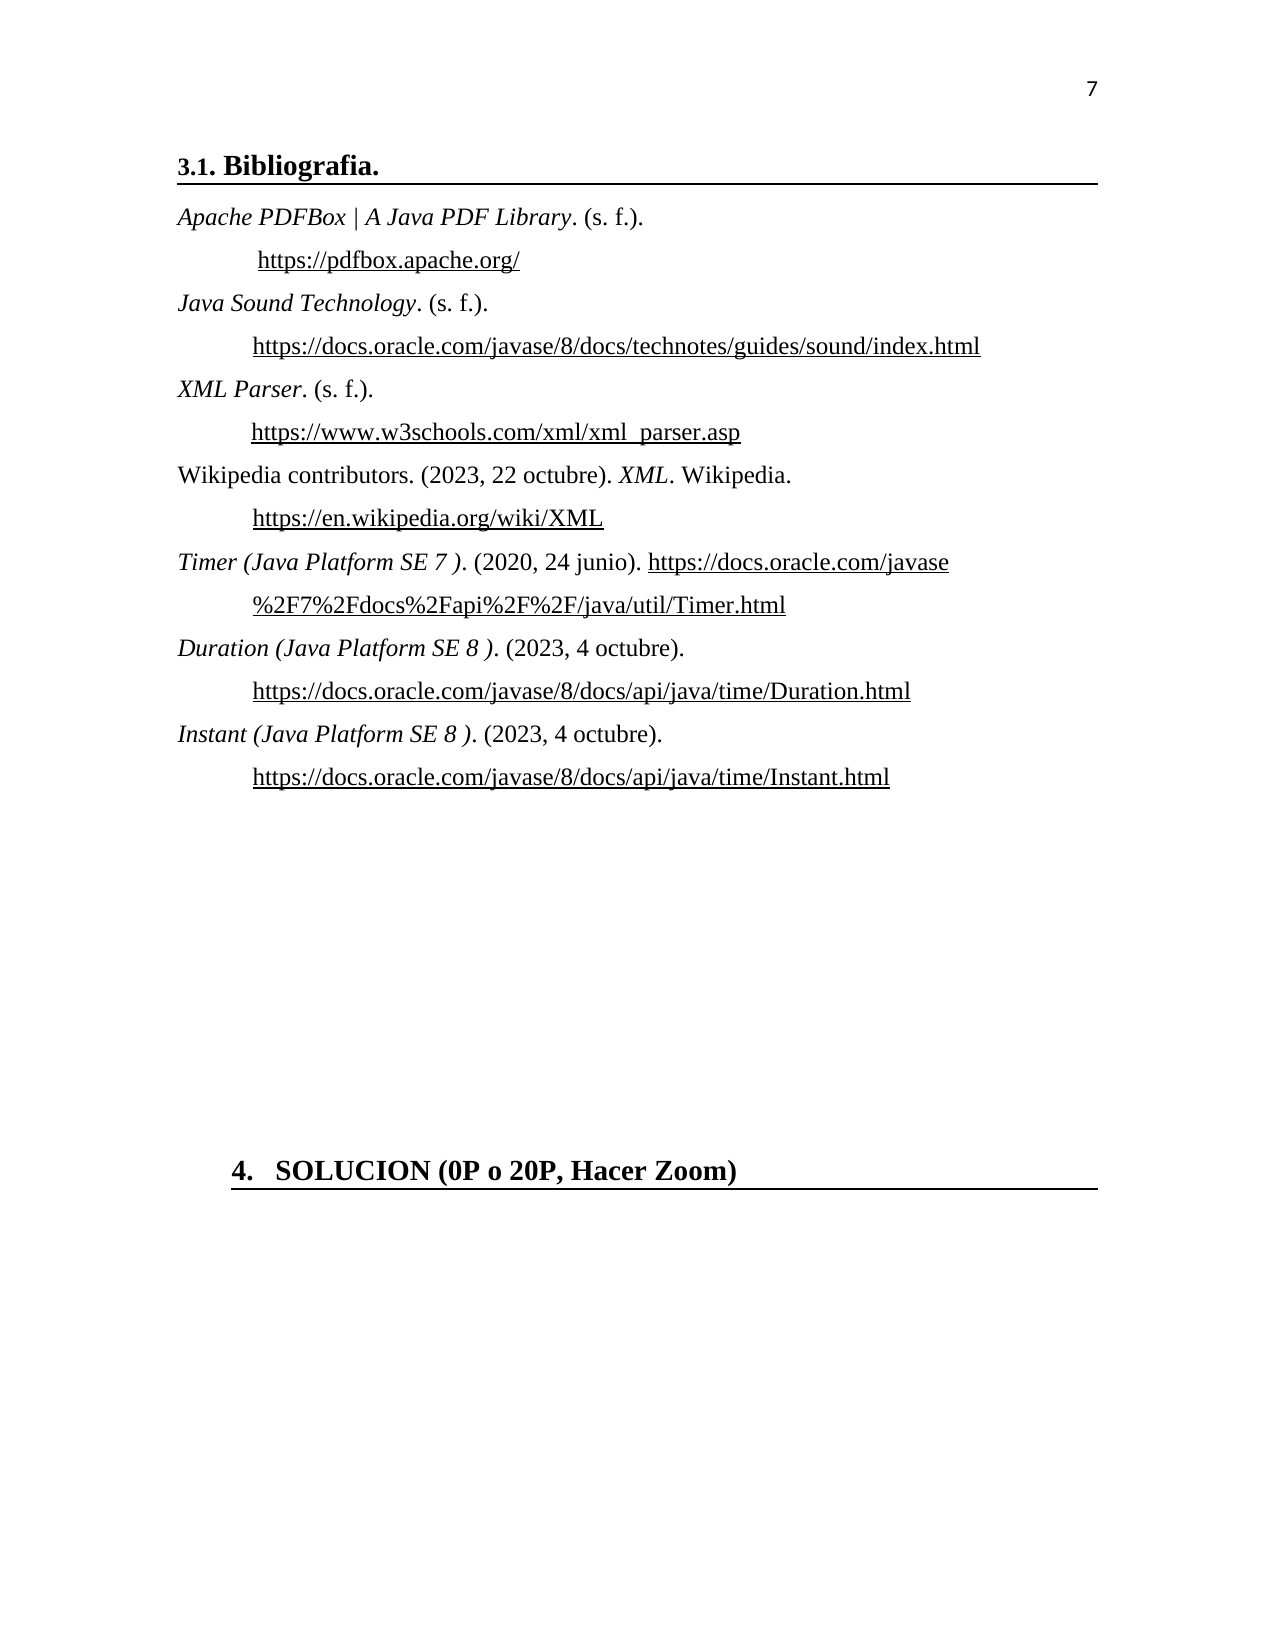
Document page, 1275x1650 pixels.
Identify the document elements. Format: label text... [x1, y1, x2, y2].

text https://www.w3schools.com/xml/xml_parser.asp [251, 417, 1098, 446]
subtitle 4. SOLUCION (0P o 20P, Hacer Zoom) [231, 1153, 1098, 1188]
text Duration (Java Platform SE 8 ). (2023, 4 octubre). https://docs.oracle.com/javase/8/docs/api/java/time/Duration.html [177, 633, 1098, 705]
text Instant (Java Platform SE 8 ). (2023, 4 octubre). https://docs.oracle.com/javase/8/docs/api/java/time/Instant.html [177, 719, 1098, 791]
text Apache PDFBox | A Java PDF Library. (s. f.). [177, 202, 1098, 230]
text Java Sound Technology. (s. f.). https://docs.oracle.com/javase/8/docs/technotes/guides/sound/index.html [177, 288, 1098, 360]
text Timer (Java Platform SE 7 ). (2020, 24 junio). https://docs.oracle.com/javase%2F7%2Fdocs%2Fapi%2F%2F/java/util/Timer.html [177, 547, 1098, 618]
subtitle 3.1. Bibliografia. [177, 148, 1098, 183]
text XML Parser. (s. f.). [177, 374, 1098, 403]
text https://pdfbox.apache.org/ [251, 245, 1098, 273]
text Wikipedia contributors. (2023, 22 octubre). XML. Wikipedia. https://en.wikipedia.org/wiki/XML [177, 460, 1098, 532]
